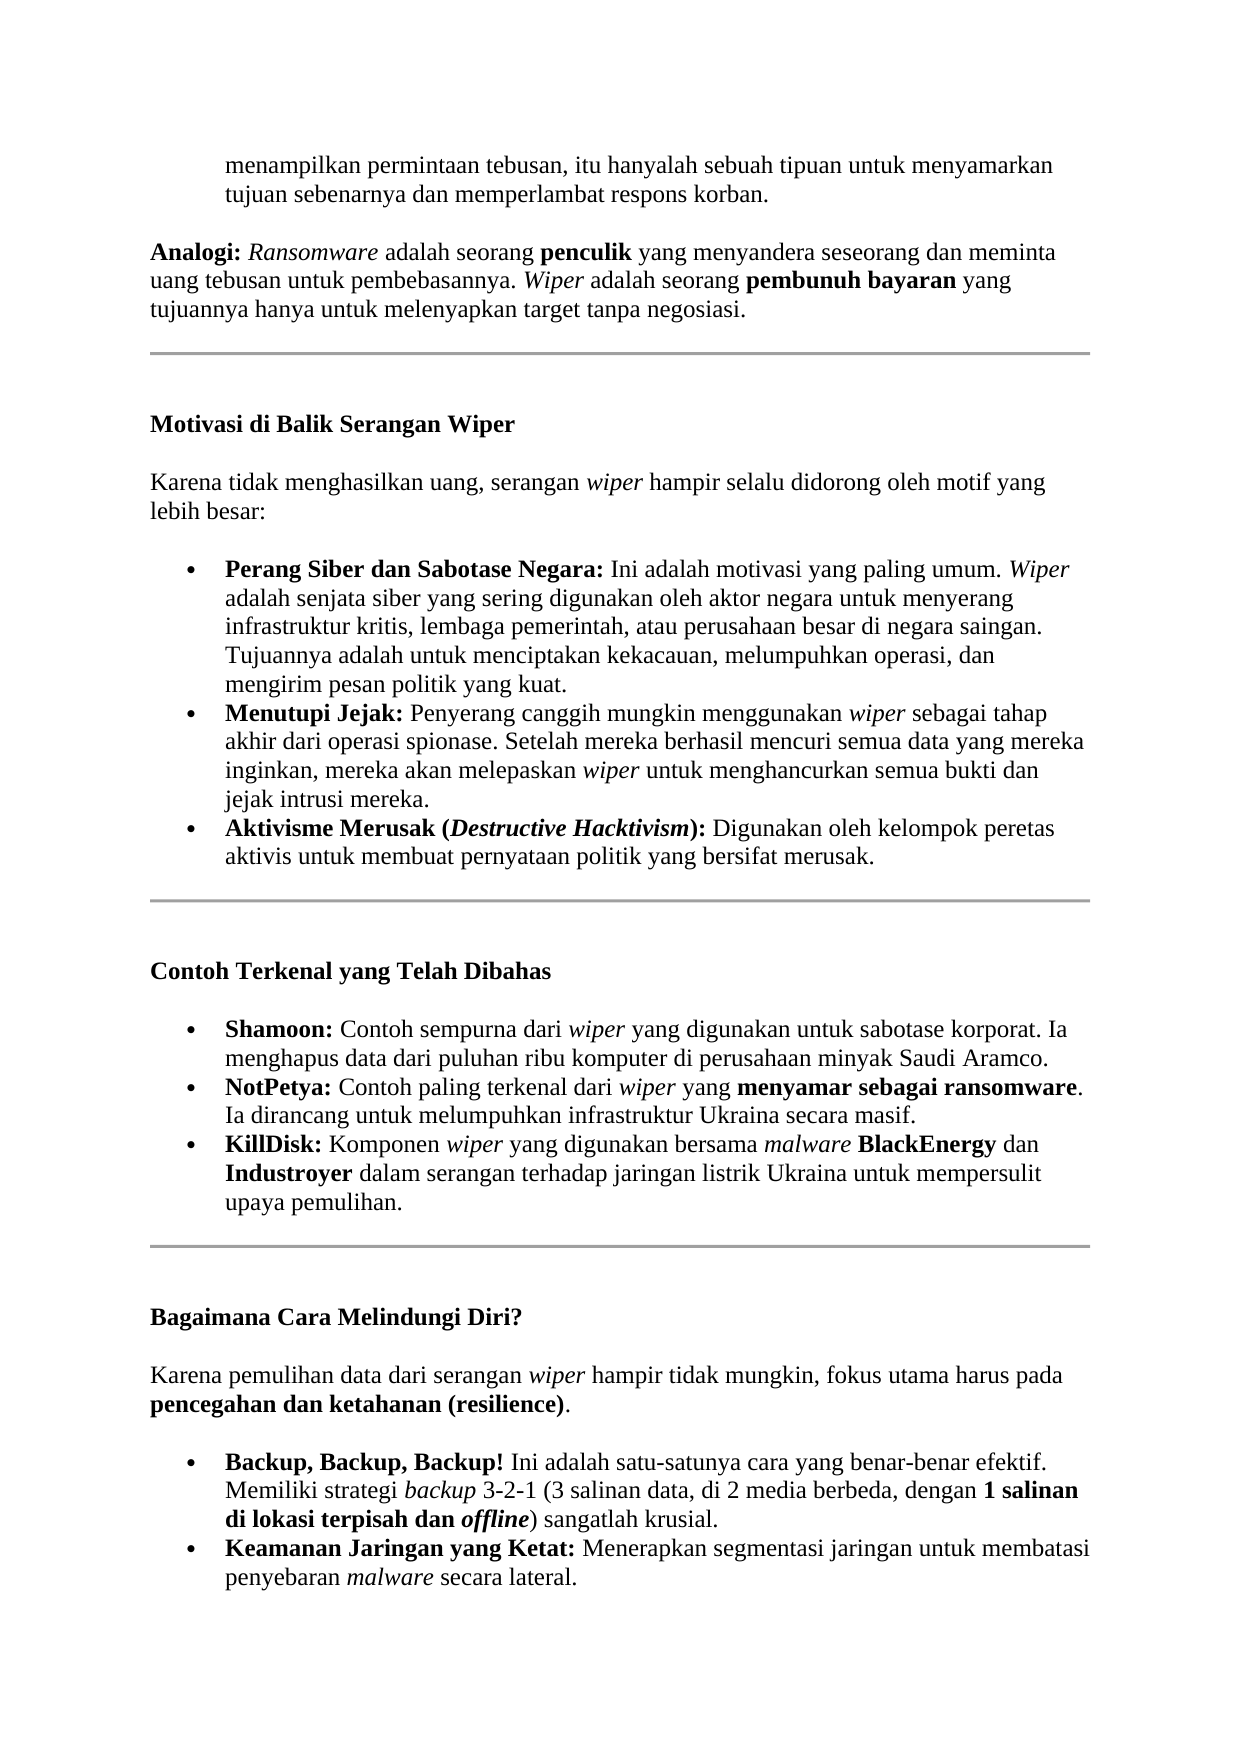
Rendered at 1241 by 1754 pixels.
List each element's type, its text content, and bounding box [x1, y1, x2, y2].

text Karena pemulihan data dari serangan wiper hampir tidak mungkin, fokus utama harus pada pencegahan dan ketahanan (resilience). [150, 1360, 1090, 1417]
text Karena tidak menghasilkan uang, serangan wiper hampir selalu didorong oleh motif yang lebih besar: [150, 467, 1090, 525]
text Analogi: Ransomware adalah seorang penculik yang menyandera seseorang dan meminta uang tebusan untuk pembebasannya. Wiper adalah seorang pembunuh bayaran yang tujuannya hanya untuk melenyapkan target tanpa negosiasi. [150, 237, 1090, 323]
list Shamoon: Contoh sempurna dari wiper yang digunakan untuk sabotase korporat. Ia menghapus data dari puluhan ribu komputer di perusahaan minyak Saudi Aramco. [187, 1014, 1090, 1072]
list Backup, Backup, Backup! Ini adalah satu-satunya cara yang benar-benar efektif. Memiliki strategi backup 3-2-1 (3 salinan data, di 2 media berbeda, dengan 1 salinan di lokasi terpisah dan offline) sangatlah krusial. [187, 1447, 1090, 1533]
list Perang Siber dan Sabotase Negara: Ini adalah motivasi yang paling umum. Wiper adalah senjata siber yang sering digunakan oleh aktor negara untuk menyerang infrastruktur kritis, lembaga pemerintah, atau perusahaan besar di negara saingan. Tujuannya adalah untuk menciptakan kekacauan, melumpuhkan operasi, dan mengirim pesan politik yang kuat. [187, 554, 1090, 698]
list Aktivisme Merusak (Destructive Hacktivism): Digunakan oleh kelompok peretas aktivis untuk membuat pernyataan politik yang bersifat merusak. [187, 813, 1090, 870]
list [187, 150, 1090, 207]
list KillDisk: Komponen wiper yang digunakan bersama malware BlackEnergy dan Industroyer dalam serangan terhadap jaringan listrik Ukraina untuk mempersulit upaya pemulihan. [187, 1129, 1090, 1216]
list NotPetya: Contoh paling terkenal dari wiper yang menyamar sebagai ransomware. Ia dirancang untuk melumpuhkan infrastruktur Ukraina secara masif. [187, 1072, 1090, 1129]
list Keamanan Jaringan yang Ketat: Menerapkan segmentasi jaringan untuk membatasi penyebaran malware secara lateral. [187, 1533, 1090, 1590]
text Motivasi di Balik Serangan Wiper [150, 409, 1090, 438]
list Menutupi Jejak: Penyerang canggih mungkin menggunakan wiper sebagai tahap akhir dari operasi spionase. Setelah mereka berhasil mencuri semua data yang mereka inginkan, mereka akan melepaskan wiper untuk menghancurkan semua bukti dan jejak intrusi mereka. [187, 698, 1090, 813]
text Bagaimana Cara Melindungi Diri? [150, 1302, 1090, 1331]
text Contoh Terkenal yang Telah Dibahas [150, 956, 1090, 985]
